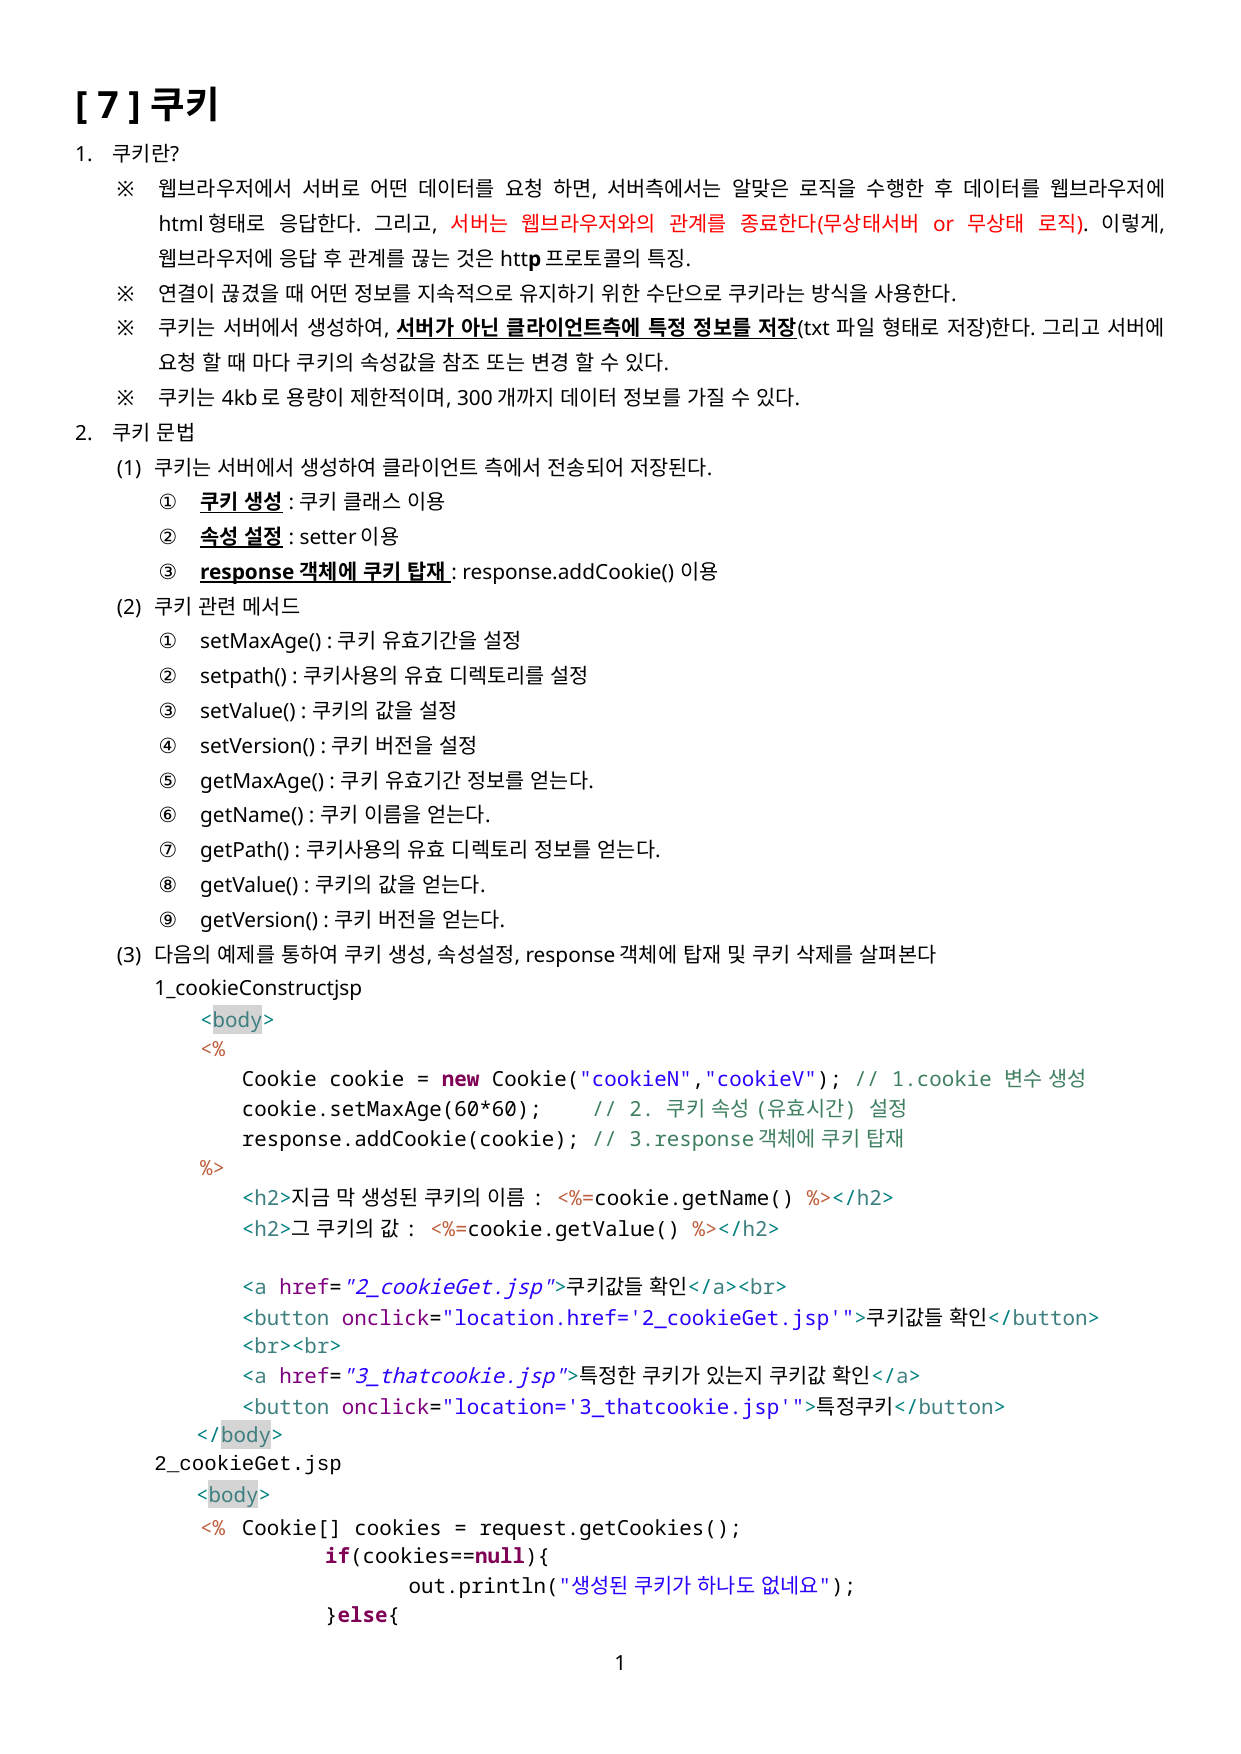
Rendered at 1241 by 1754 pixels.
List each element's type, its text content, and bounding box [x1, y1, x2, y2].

text 1_cookieConstructjsp [154, 973, 1165, 1001]
text <button onclick="location.href='2_cookieGet.jsp'">쿠키값들 확인</button> [200, 1301, 1165, 1331]
list getVersion() : 쿠키 버전을 얻는다. [158, 903, 1165, 933]
list 쿠키란? [75, 138, 1165, 168]
list 쿠키는 서버에서 생성하여, 서버가 아닌 클라이언트측에 특정 정보를 저장(txt 파일 형태로 저장)한다. 그리고 서버에 요청 할 때 마다 쿠키의 속성값을 참조 또는 변경 할 수 있다. [117, 312, 1165, 377]
list 쿠키는 서버에서 생성하여 클라이언트 측에서 전송되어 저장된다. [117, 451, 1165, 481]
text response.addCookie(cookie); // 3.response객체에 쿠키 탑재 [200, 1123, 1165, 1153]
text </body> [196, 1420, 221, 1449]
list getPath() : 쿠키사용의 유효 디렉토리 정보를 얻는다. [158, 833, 1165, 864]
list 웹브라우저에서 서버로 어떤 데이터를 요청 하면, 서버측에서는 알맞은 로직을 수행한 후 데이터를 웹브라우저에 html형태로 응답한다. 그리고, 서버는 웹브라우저와의 관계를 종료한다(무상태서버 or 무상태 로직). 이렇게, 웹브라우저에 응답 후 관계를 끊는 것은 http프로토콜의 특징. [117, 172, 1165, 272]
text if(cookies==null){ [200, 1541, 1165, 1569]
text %> [200, 1153, 1165, 1181]
list getMaxAge() : 쿠키 유효기간 정보를 얻는다. [158, 764, 1165, 794]
text }else{ [200, 1600, 1165, 1628]
text </body> [271, 1420, 1165, 1449]
text Cookie cookie = new Cookie("cookieN","cookieV"); // 1.cookie 변수 생성 [200, 1062, 1165, 1092]
text <button onclick="location='3_thatcookie.jsp'">특정쿠키</button> [200, 1390, 1165, 1420]
text <body> [262, 1005, 1165, 1034]
list setValue() : 쿠키의 값을 설정 [158, 694, 1165, 724]
text <br><br> [200, 1331, 1165, 1359]
list getName() : 쿠키 이름을 얻는다. [158, 799, 1165, 829]
list 쿠키 문법 [75, 416, 1165, 446]
list 쿠키 생성 : 쿠키 클래스 이용 [158, 486, 1165, 516]
text <% Cookie[] cookies = request.getCookies(); [200, 1513, 1165, 1541]
text out.println("생성된 쿠키가 하나도 없네요"); [200, 1569, 1165, 1600]
text <h2>그 쿠키의 값 : <%=cookie.getValue() %></h2> [200, 1212, 1165, 1242]
list getValue() : 쿠키의 값을 얻는다. [158, 868, 1165, 898]
list setVersion() : 쿠키 버전을 설정 [158, 729, 1165, 759]
list setpath() : 쿠키사용의 유효 디렉토리를 설정 [158, 659, 1165, 690]
list setMaxAge() : 쿠키 유효기간을 설정 [158, 625, 1165, 655]
list response 객체에 쿠키 탑재 : response.addCookie() 이용 [158, 555, 1165, 585]
list 다음의 예제를 통하여 쿠키 생성, 속성설정, response객체에 탑재 및 쿠키 삭제를 살펴본다 [117, 938, 1165, 968]
list 연결이 끊겼을 때 어떤 정보를 지속적으로 유지하기 위한 수단으로 쿠키라는 방식을 사용한다. [117, 277, 1165, 307]
list 쿠키 관련 메서드 [117, 590, 1165, 620]
text <a href="2_cookieGet.jsp">쿠키값들 확인</a><br> [200, 1271, 1165, 1301]
text cookie.setMaxAge(60*60); // 2. 쿠키 속성 (유효시간) 설정 [200, 1092, 1165, 1123]
text <body> [200, 1005, 213, 1034]
list 쿠키는 4kb로 용량이 제한적이며, 300개까지 데이터 정보를 가질 수 있다. [117, 381, 1165, 411]
text <% [200, 1034, 1165, 1062]
list 속성 설정 : setter이용 [158, 520, 1165, 551]
text <body> [258, 1480, 1165, 1508]
text 2_cookieGet.jsp [154, 1453, 1165, 1476]
text [ 7 ] 쿠키 [75, 75, 1165, 129]
text <a href="3_thatcookie.jsp">특정한 쿠키가 있는지 쿠키값 확인</a> [200, 1359, 1165, 1390]
text <h2>지금 막 생성된 쿠키의 이름 : <%=cookie.getName() %></h2> [200, 1181, 1165, 1212]
